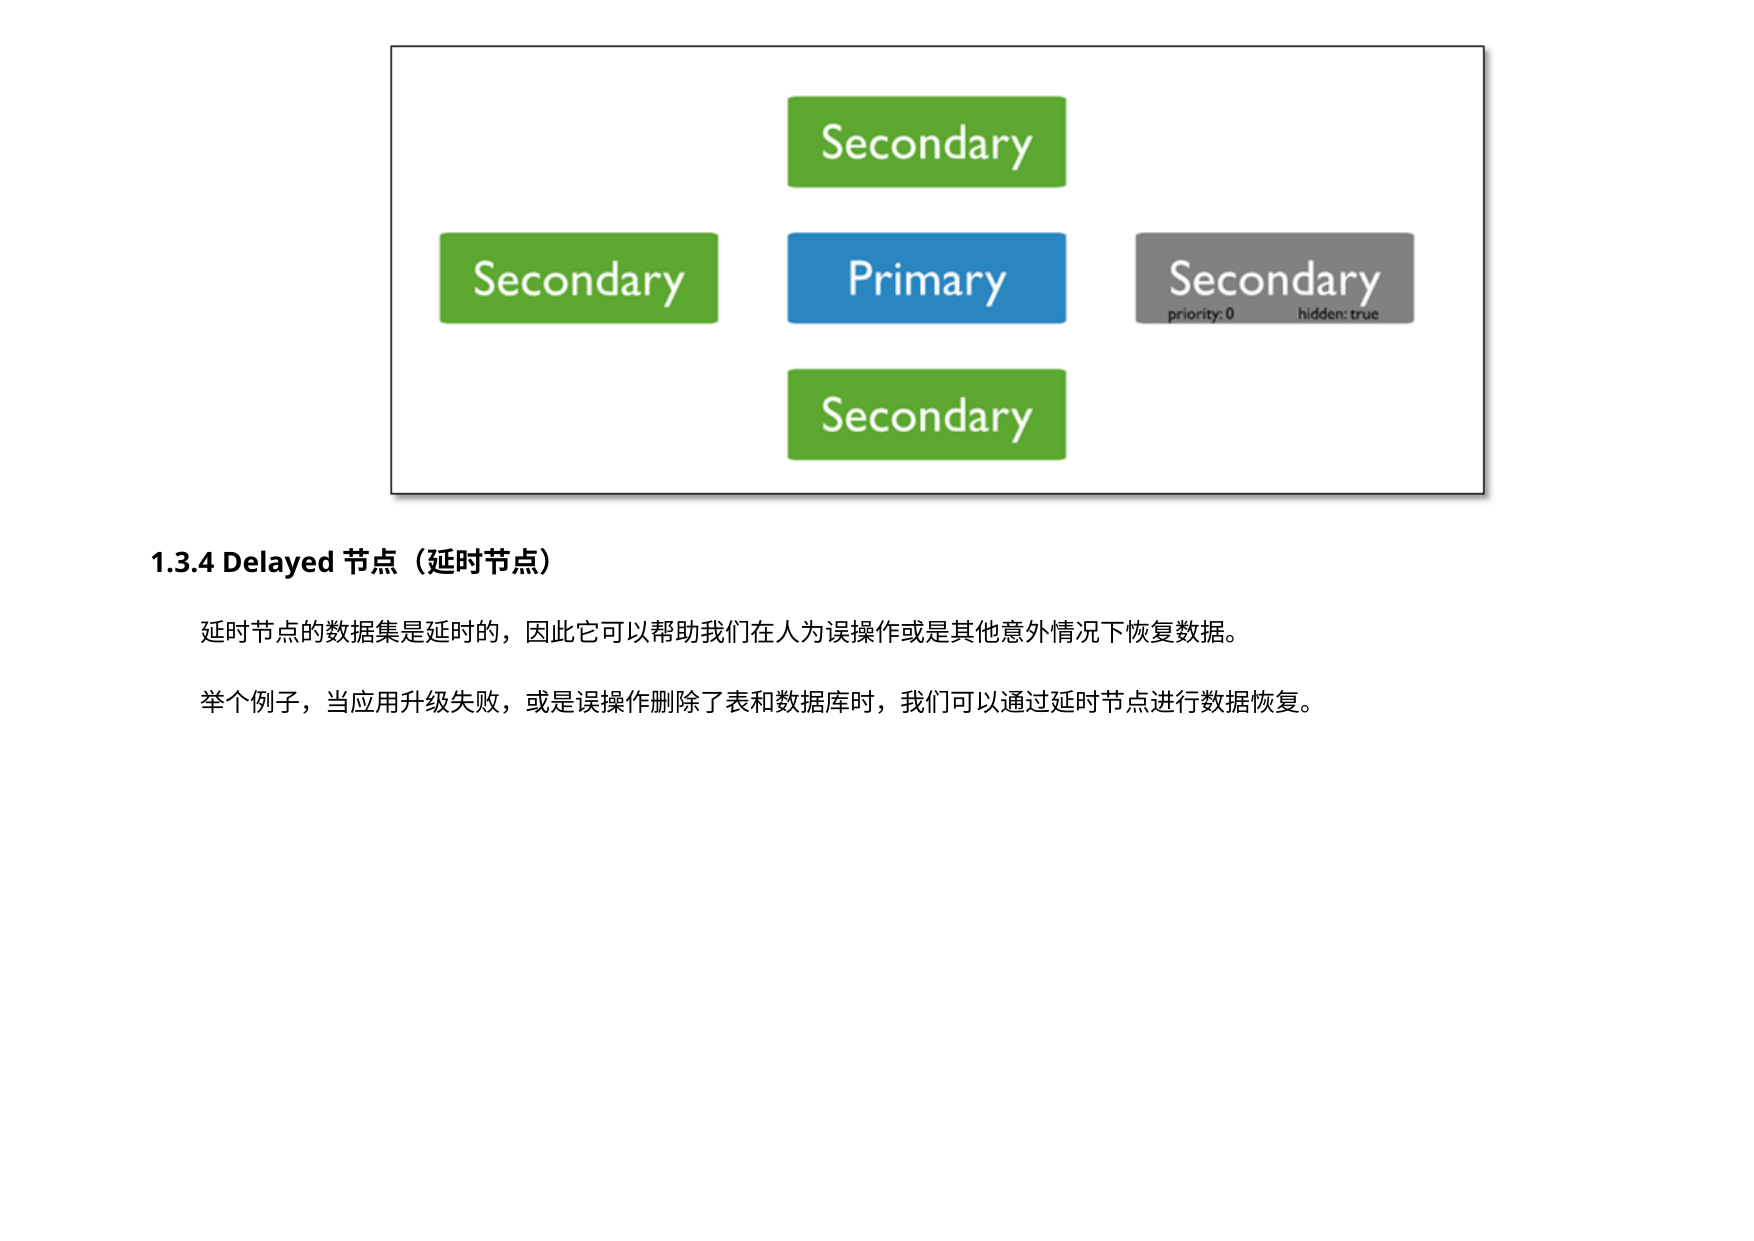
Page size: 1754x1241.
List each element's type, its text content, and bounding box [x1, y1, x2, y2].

picture [386, 42, 1499, 509]
text 延时节点的数据集是延时的，因此它可以帮助我们在人为误操作或是其他意外情况下恢复数据。 [150, 598, 1728, 663]
text 举个例子，当应用升级失败，或是误操作删除了表和数据库时，我们可以通过延时节点进行数据恢复。 [150, 668, 1728, 733]
text 1.3.4 Delayed 节点（延时节点） [150, 528, 1728, 593]
